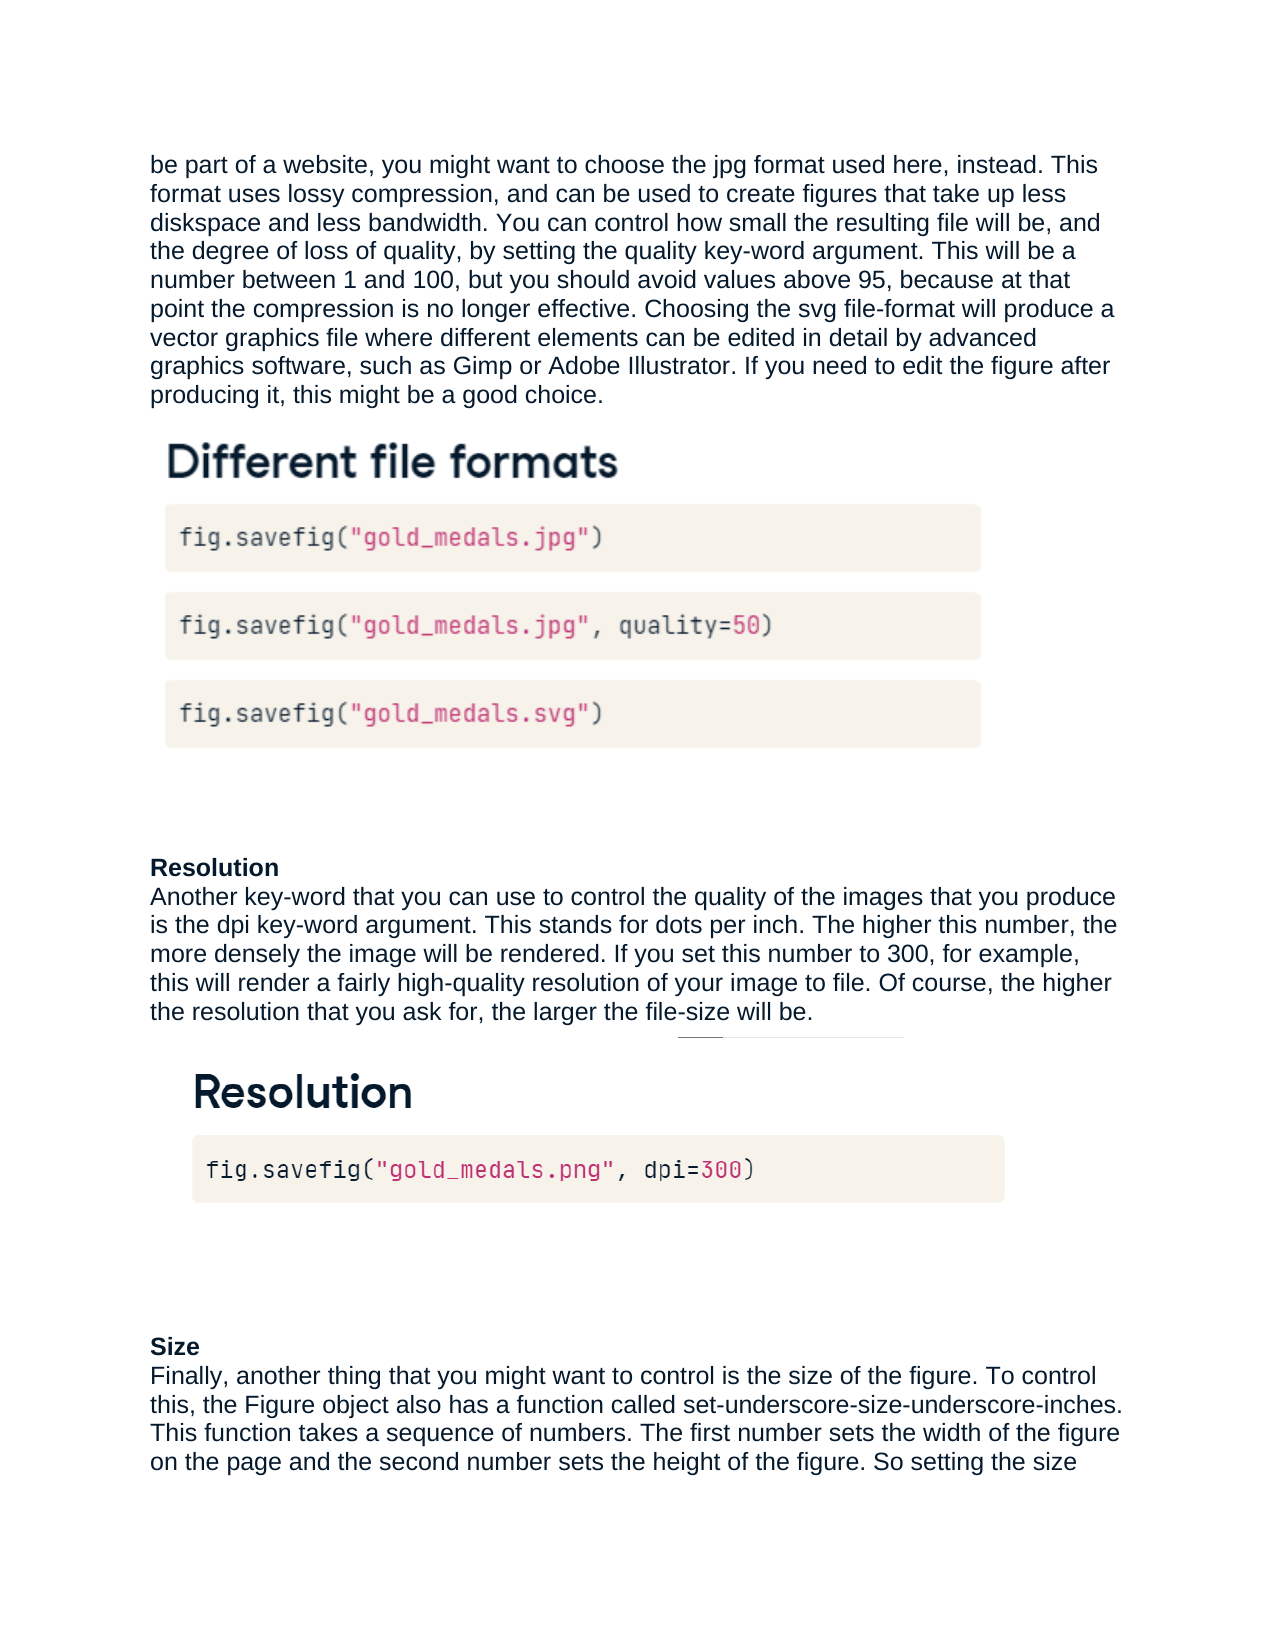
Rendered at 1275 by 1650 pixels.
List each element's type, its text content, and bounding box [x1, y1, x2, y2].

text Another key-word that you can use to control the quality of the images that you produce is the dpi key-word argument. This stands for dots per inch. The higher this number, the more densely the image will be rendered. If you set this number to 300, for example, this will render a fairly high-quality resolution of your image to file. Of course, the higher the resolution that you ask for, the larger the file-size will be. [150, 881, 1125, 1025]
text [150, 1361, 1125, 1476]
picture [150, 421, 1125, 841]
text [150, 150, 1125, 409]
text Resolution [150, 853, 1125, 881]
picture [150, 1037, 1125, 1320]
text Size [150, 1332, 1125, 1361]
